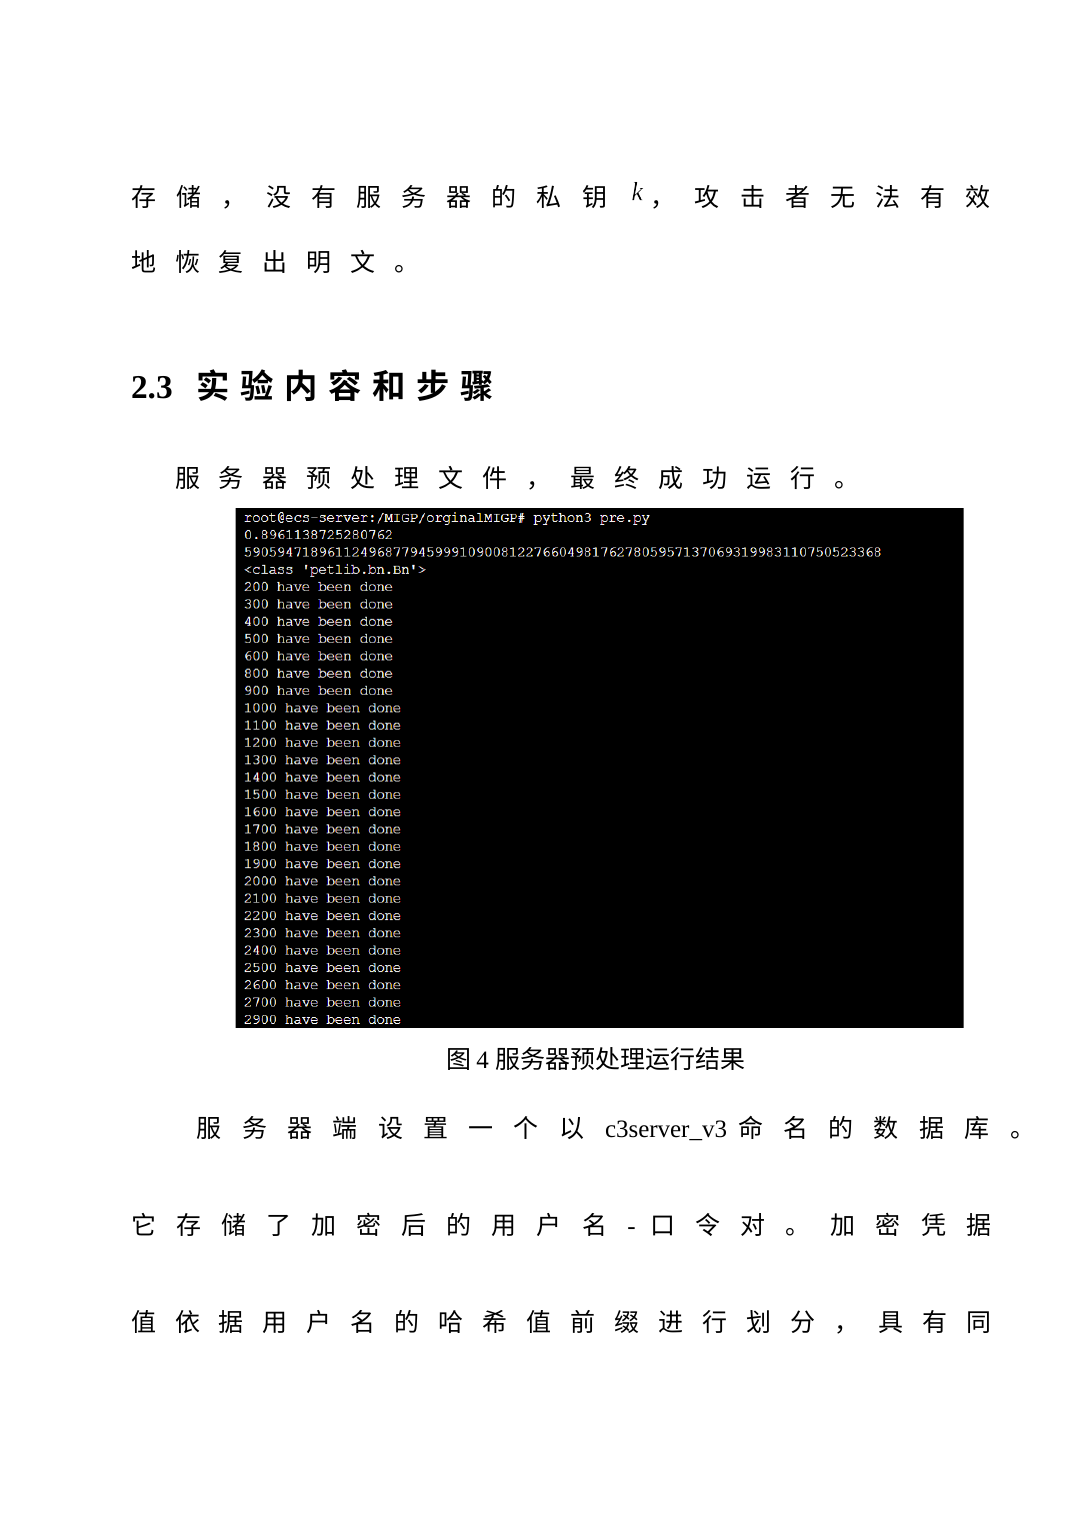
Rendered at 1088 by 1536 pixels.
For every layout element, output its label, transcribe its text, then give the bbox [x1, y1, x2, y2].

picture [235, 508, 964, 1028]
text 服务器预处理文件，最终成功运行。 [131, 444, 1010, 509]
text 图4 服务器预处理运行结果 [131, 1040, 1010, 1076]
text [131, 1094, 1010, 1353]
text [131, 163, 1010, 292]
subtitle 2.3 实验内容和步骤 [131, 352, 1010, 417]
